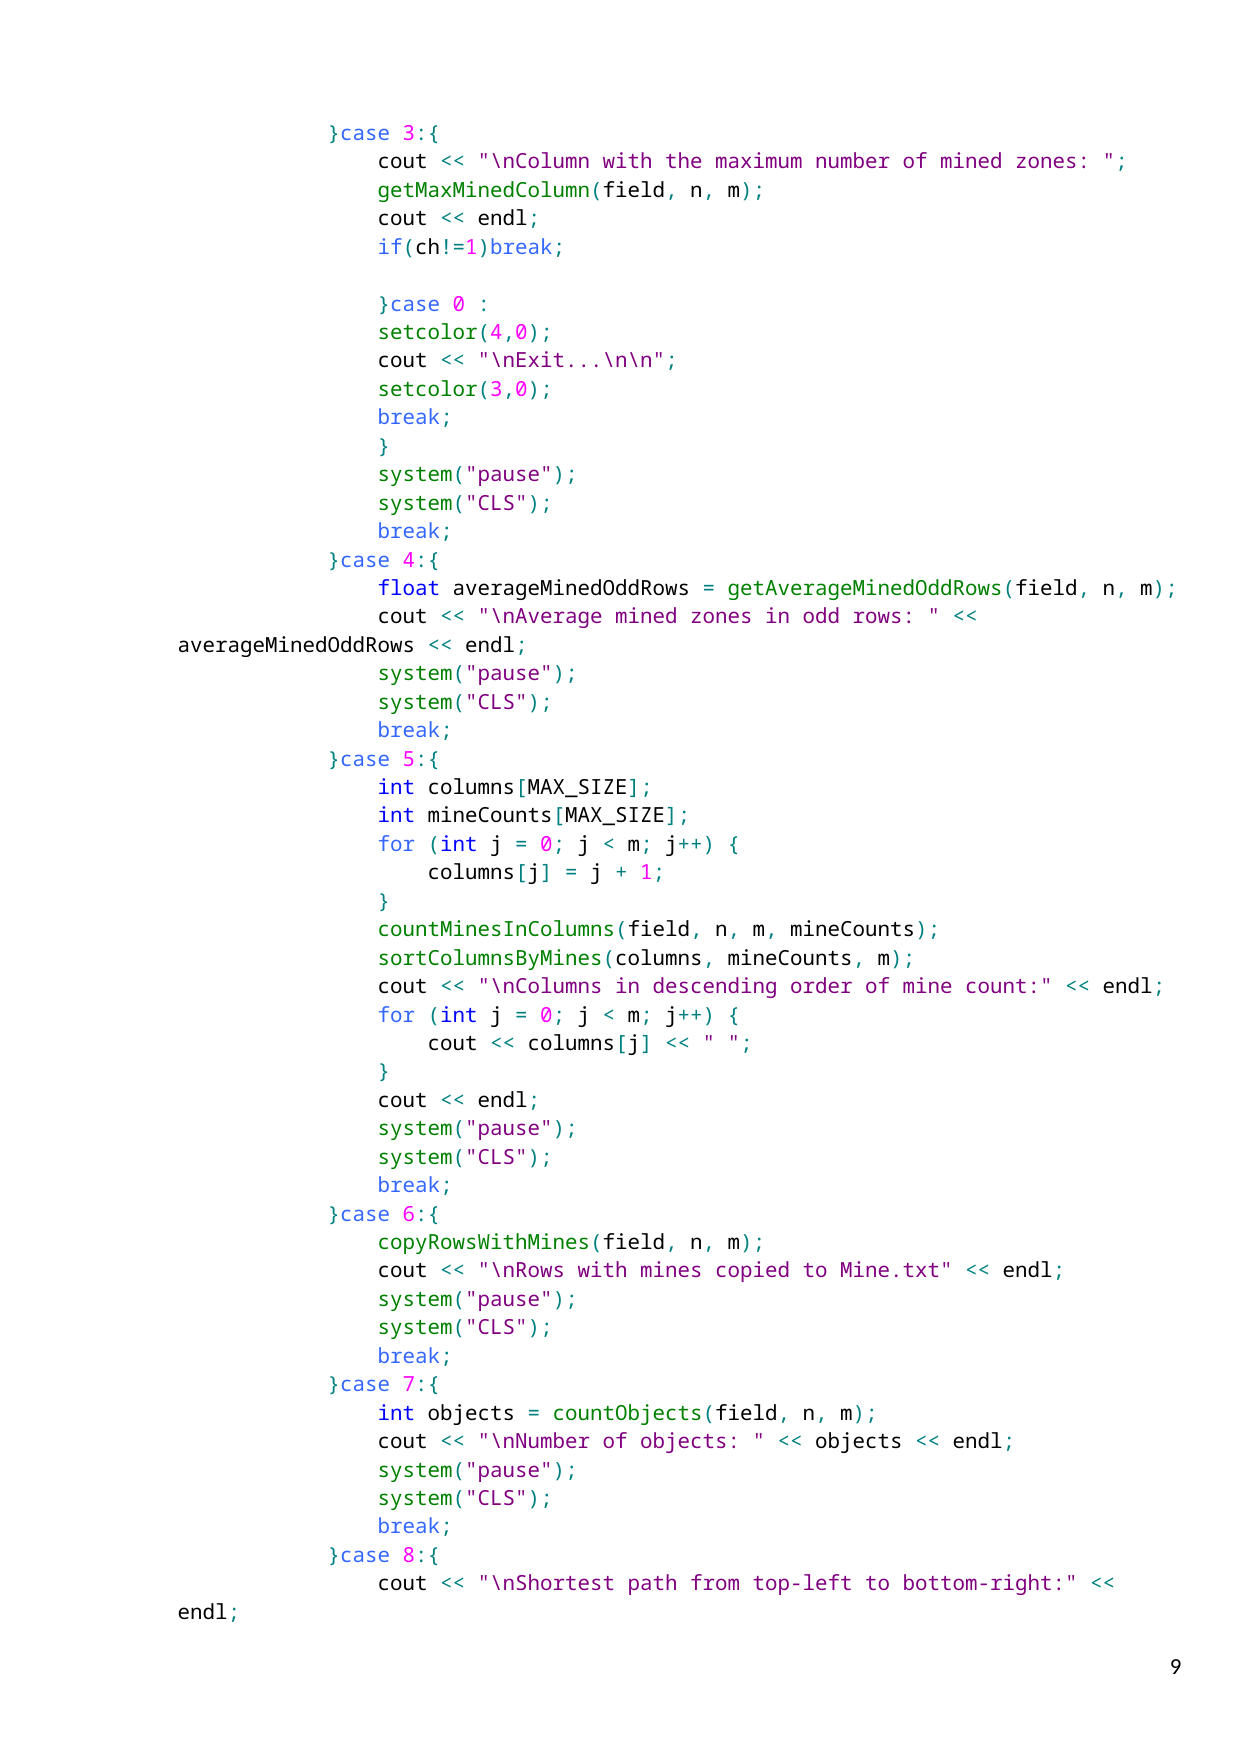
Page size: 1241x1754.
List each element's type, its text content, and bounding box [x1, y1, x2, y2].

text } [177, 1057, 1181, 1085]
text }case 5:{ [177, 744, 1181, 772]
text break; [177, 715, 1181, 744]
text } [177, 886, 1181, 914]
text cout << "\nAverage mined zones in odd rows: " << averageMinedOddRows << endl; [177, 602, 1181, 658]
text cout << "\nNumber of objects: " << objects << endl; [177, 1426, 1181, 1455]
text float averageMinedOddRows = getAverageMinedOddRows(field, n, m); [177, 573, 1181, 602]
text break; [177, 402, 1181, 431]
text system("CLS"); [177, 1483, 1181, 1512]
text }case 0 : [177, 289, 1181, 317]
text system("CLS"); [177, 1142, 1181, 1170]
text setcolor(4,0); [177, 317, 1181, 346]
text } [177, 431, 1181, 459]
text cout << "\nColumn with the maximum number of mined zones: "; [177, 147, 1181, 175]
text int columns[MAX_SIZE]; [177, 772, 1181, 801]
text cout << endl; [177, 1085, 1181, 1113]
text }case 3:{ [177, 118, 1181, 147]
text if(ch!=1)break; [177, 232, 1181, 260]
text cout << "\nRows with mines copied to Mine.txt" << endl; [177, 1256, 1181, 1284]
text countMinesInColumns(field, n, m, mineCounts); [177, 914, 1181, 943]
text sortColumnsByMines(columns, mineCounts, m); [177, 943, 1181, 971]
text system("CLS"); [177, 687, 1181, 715]
text cout << "\nExit...\n\n"; [177, 346, 1181, 374]
text cout << endl; [177, 203, 1181, 232]
text cout << columns[j] << " "; [177, 1028, 1181, 1057]
text system("CLS"); [177, 488, 1181, 516]
text cout << "\nShortest path from top-left to bottom-right:" << endl; [177, 1568, 1181, 1625]
text break; [177, 1512, 1181, 1540]
text for (int j = 0; j < m; j++) { [177, 1000, 1181, 1028]
text break; [177, 1170, 1181, 1199]
text }case 4:{ [177, 545, 1181, 573]
text break; [177, 1341, 1181, 1369]
text getMaxMinedColumn(field, n, m); [177, 175, 1181, 203]
text system("pause"); [177, 459, 1181, 488]
text system("pause"); [177, 1455, 1181, 1483]
text for (int j = 0; j < m; j++) { [177, 829, 1181, 857]
text system("pause"); [177, 1284, 1181, 1312]
text int objects = countObjects(field, n, m); [177, 1398, 1181, 1426]
text system("pause"); [177, 658, 1181, 687]
text break; [177, 516, 1181, 545]
text }case 7:{ [177, 1369, 1181, 1398]
text columns[j] = j + 1; [177, 857, 1181, 886]
text copyRowsWithMines(field, n, m); [177, 1227, 1181, 1256]
text int mineCounts[MAX_SIZE]; [177, 801, 1181, 829]
text }case 8:{ [177, 1540, 1181, 1568]
text cout << "\nColumns in descending order of mine count:" << endl; [177, 971, 1181, 1000]
text system("CLS"); [177, 1312, 1181, 1341]
text setcolor(3,0); [177, 374, 1181, 402]
text system("pause"); [177, 1113, 1181, 1142]
text }case 6:{ [177, 1199, 1181, 1227]
